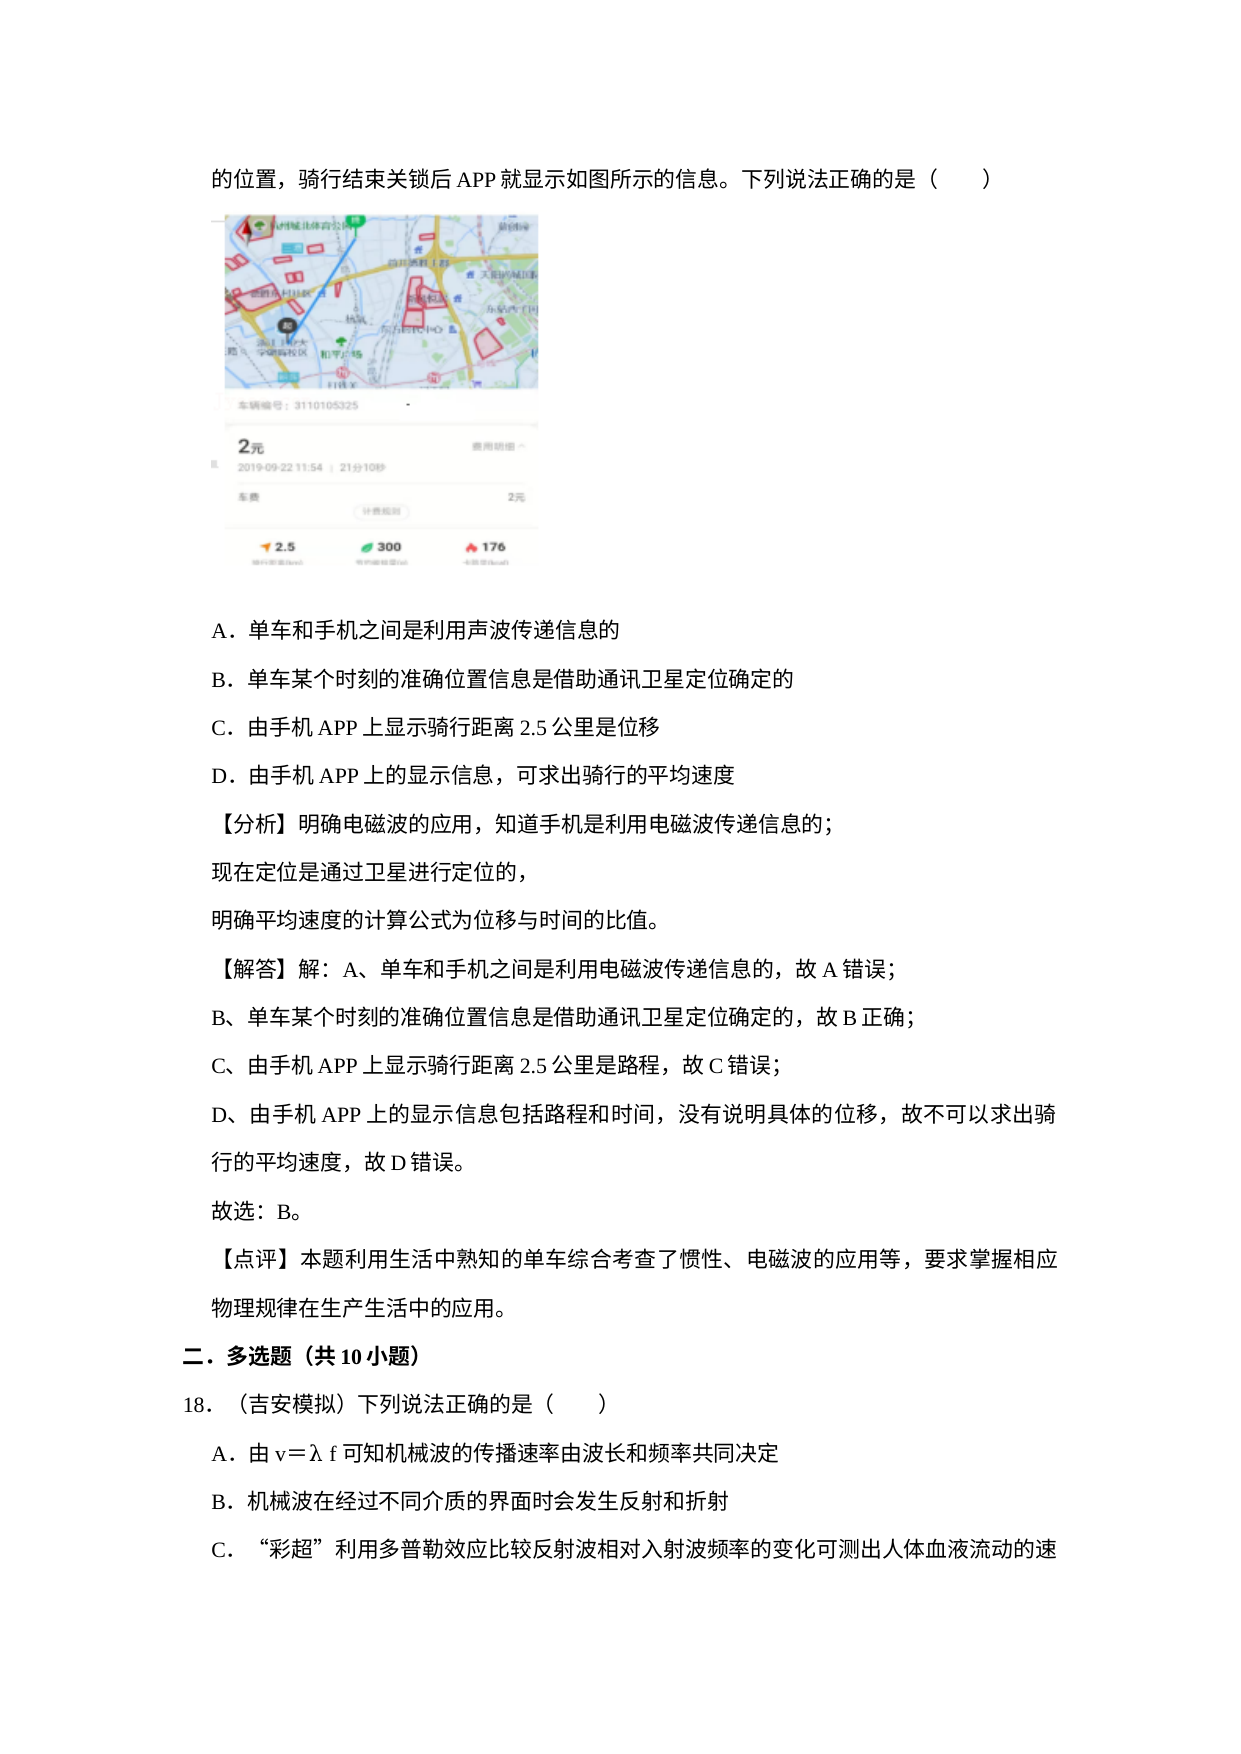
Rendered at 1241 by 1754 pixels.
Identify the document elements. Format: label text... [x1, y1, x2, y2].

text D．由手机APP上的显示信息，可求出骑行的平均速度 [183, 758, 1058, 790]
text C．由手机APP上显示骑行距离2.5公里是位移 [183, 709, 1058, 742]
text 【点评】本题利用生活中熟知的单车综合考查了惯性、电磁波的应用等，要求掌握相应物理规律在生产生活中的应用。 [211, 1242, 1058, 1323]
text A．单车和手机之间是利用声波传递信息的 [183, 613, 1058, 645]
text B、单车某个时刻的准确位置信息是借助通讯卫星定位确定的，故B正确； [211, 999, 1058, 1032]
text D、由手机APP上的显示信息包括路程和时间，没有说明具体的位移，故不可以求出骑行的平均速度，故D错误。 [211, 1096, 1058, 1177]
text 【分析】明确电磁波的应用，知道手机是利用电磁波传递信息的； [211, 806, 1058, 839]
text 18．（吉安模拟）下列说法正确的是（ ） [183, 1387, 1058, 1419]
text 现在定位是通过卫星进行定位的， [211, 854, 1058, 887]
text 明确平均速度的计算公式为位移与时间的比值。 [211, 903, 1058, 935]
text B．机械波在经过不同介质的界面时会发生反射和折射 [183, 1484, 1058, 1516]
text 故选：B。 [211, 1193, 1058, 1226]
text 【解答】解：A、单车和手机之间是利用电磁波传递信息的，故A错误； [211, 951, 1058, 984]
text B．单车某个时刻的准确位置信息是借助通讯卫星定位确定的 [183, 661, 1058, 694]
picture [211, 210, 550, 570]
text 二．多选题（共10小题） [183, 1339, 1058, 1371]
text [183, 162, 1058, 194]
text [183, 1532, 1058, 1564]
text A．由v＝λ f 可知机械波的传播速率由波长和频率共同决定 [183, 1435, 1058, 1468]
text C、由手机APP上显示骑行距离2.5公里是路程，故C错误； [211, 1048, 1058, 1080]
